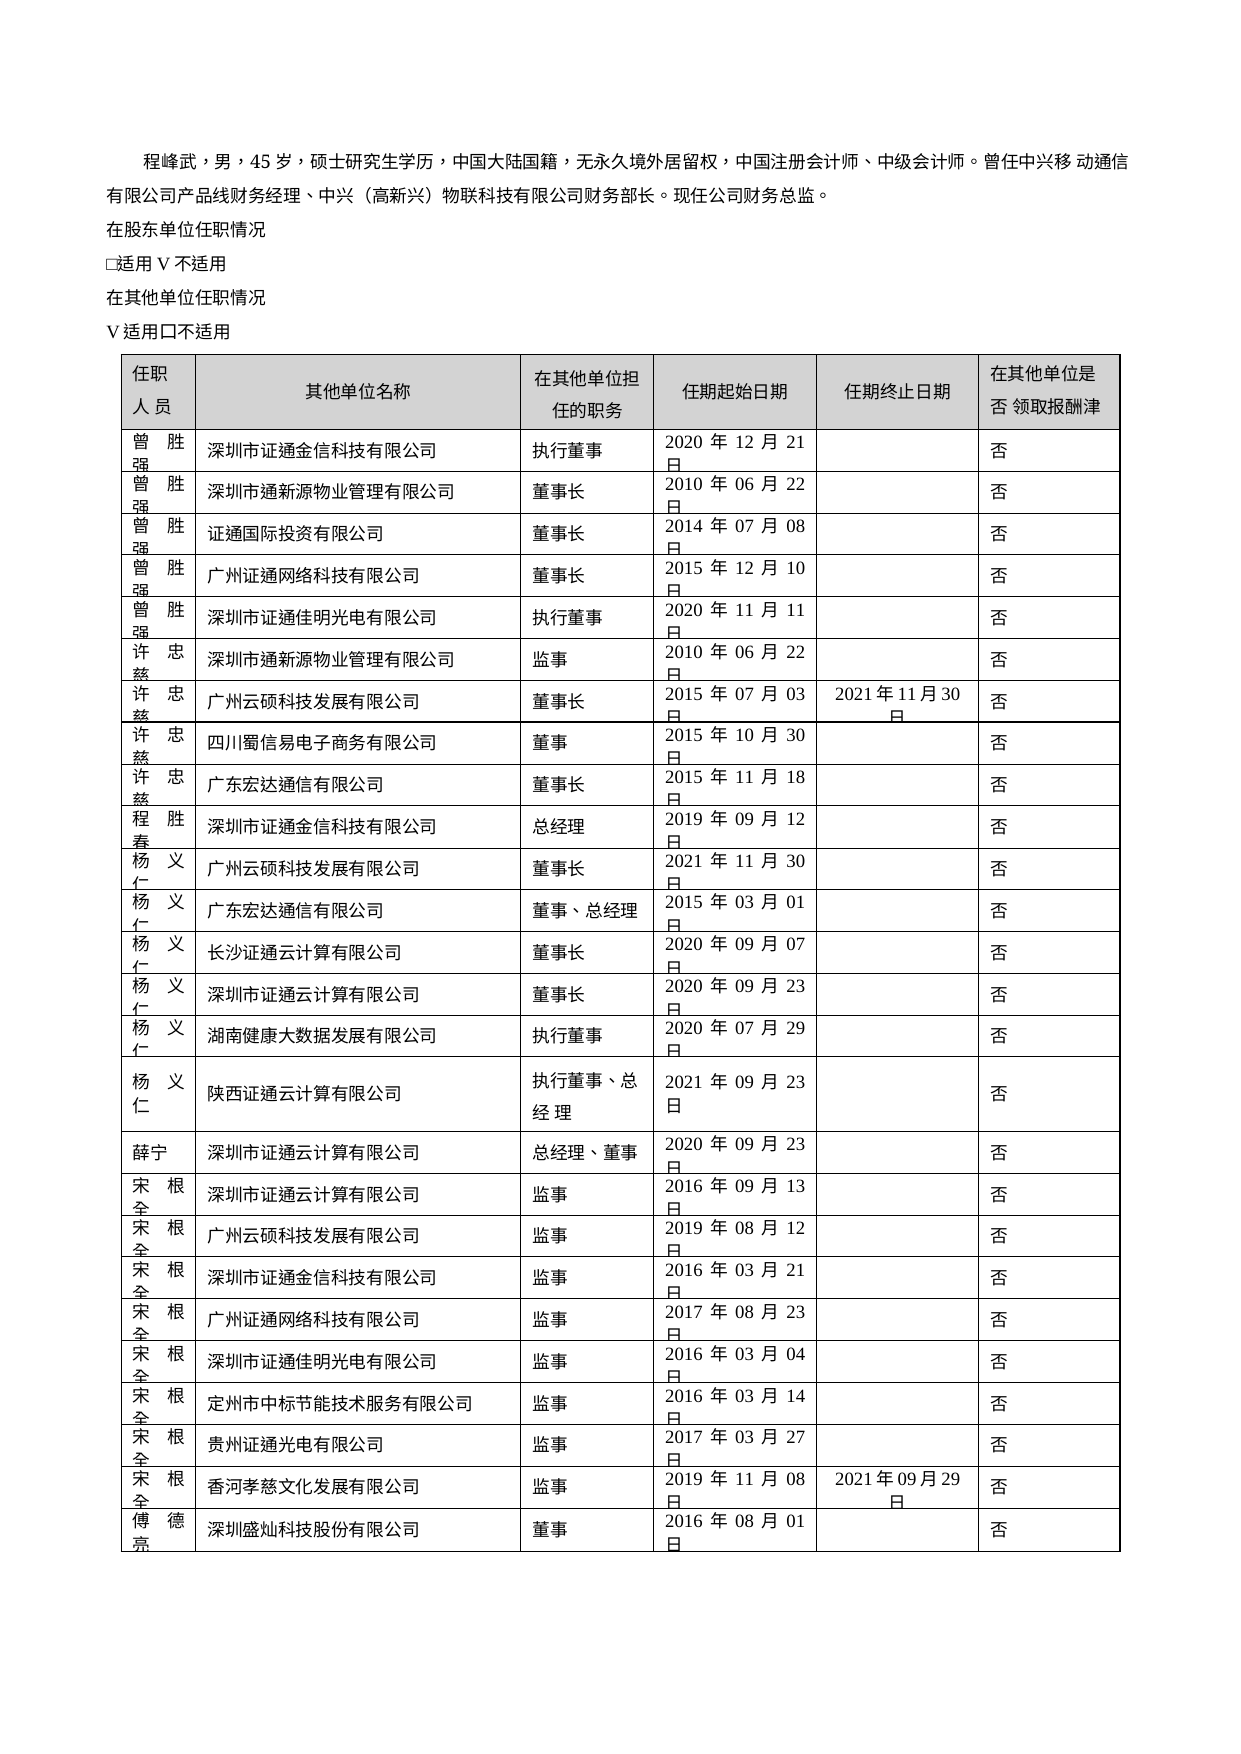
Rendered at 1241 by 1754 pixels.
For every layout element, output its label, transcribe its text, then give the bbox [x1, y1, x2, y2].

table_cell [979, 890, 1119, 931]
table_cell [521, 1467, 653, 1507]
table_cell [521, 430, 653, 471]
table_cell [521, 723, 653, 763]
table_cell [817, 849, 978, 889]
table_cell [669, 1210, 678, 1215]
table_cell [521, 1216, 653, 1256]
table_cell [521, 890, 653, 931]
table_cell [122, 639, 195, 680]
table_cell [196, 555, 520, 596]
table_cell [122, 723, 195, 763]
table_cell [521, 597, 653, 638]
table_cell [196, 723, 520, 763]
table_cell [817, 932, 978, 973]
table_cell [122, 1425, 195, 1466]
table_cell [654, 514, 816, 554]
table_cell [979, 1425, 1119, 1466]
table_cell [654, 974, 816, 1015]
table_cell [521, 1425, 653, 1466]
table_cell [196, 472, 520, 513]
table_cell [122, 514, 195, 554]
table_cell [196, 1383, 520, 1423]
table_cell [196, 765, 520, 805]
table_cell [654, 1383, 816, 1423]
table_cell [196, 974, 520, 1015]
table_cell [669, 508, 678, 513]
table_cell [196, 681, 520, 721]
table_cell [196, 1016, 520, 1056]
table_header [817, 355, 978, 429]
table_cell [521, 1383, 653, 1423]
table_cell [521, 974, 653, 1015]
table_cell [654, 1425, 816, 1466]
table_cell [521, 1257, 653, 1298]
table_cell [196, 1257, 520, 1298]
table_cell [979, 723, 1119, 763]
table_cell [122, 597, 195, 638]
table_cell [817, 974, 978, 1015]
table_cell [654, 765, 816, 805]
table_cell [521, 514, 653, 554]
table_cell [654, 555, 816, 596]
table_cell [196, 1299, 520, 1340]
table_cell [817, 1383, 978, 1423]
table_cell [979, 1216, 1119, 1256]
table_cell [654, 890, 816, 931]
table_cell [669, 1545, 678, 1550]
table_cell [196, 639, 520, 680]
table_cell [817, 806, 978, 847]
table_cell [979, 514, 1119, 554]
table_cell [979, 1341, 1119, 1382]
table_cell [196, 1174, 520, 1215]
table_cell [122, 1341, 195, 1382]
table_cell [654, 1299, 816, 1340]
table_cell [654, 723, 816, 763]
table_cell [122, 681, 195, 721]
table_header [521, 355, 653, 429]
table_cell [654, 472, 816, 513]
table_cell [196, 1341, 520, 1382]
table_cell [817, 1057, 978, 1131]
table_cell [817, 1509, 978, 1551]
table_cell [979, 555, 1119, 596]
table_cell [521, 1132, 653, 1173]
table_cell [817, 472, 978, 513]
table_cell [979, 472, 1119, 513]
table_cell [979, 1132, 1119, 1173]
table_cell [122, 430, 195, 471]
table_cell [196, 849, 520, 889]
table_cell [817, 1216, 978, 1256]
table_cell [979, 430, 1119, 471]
text 程峰武，男，45岁，硕士研究生学历，中国大陆国籍，无永久境外居留权，中国注册会计师、中级会计师。曾任中兴移 动通信有限公司产品线财务经理、中兴（高新兴）物联科技有限公司财务部长。现任公司财务总监。 [106, 142, 1135, 209]
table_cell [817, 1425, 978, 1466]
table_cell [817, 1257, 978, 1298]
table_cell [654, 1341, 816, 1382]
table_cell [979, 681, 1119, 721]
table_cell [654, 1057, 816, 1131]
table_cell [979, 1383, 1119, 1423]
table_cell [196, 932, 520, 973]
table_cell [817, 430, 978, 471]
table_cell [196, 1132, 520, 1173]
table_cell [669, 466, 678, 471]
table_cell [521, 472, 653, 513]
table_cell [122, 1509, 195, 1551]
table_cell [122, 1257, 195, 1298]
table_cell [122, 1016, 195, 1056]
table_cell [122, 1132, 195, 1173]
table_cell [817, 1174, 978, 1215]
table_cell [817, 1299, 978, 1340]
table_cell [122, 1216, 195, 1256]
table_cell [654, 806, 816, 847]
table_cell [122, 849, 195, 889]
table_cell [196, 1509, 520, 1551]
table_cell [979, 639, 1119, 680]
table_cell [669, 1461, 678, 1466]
text 在其他单位任职情况 [106, 277, 1135, 311]
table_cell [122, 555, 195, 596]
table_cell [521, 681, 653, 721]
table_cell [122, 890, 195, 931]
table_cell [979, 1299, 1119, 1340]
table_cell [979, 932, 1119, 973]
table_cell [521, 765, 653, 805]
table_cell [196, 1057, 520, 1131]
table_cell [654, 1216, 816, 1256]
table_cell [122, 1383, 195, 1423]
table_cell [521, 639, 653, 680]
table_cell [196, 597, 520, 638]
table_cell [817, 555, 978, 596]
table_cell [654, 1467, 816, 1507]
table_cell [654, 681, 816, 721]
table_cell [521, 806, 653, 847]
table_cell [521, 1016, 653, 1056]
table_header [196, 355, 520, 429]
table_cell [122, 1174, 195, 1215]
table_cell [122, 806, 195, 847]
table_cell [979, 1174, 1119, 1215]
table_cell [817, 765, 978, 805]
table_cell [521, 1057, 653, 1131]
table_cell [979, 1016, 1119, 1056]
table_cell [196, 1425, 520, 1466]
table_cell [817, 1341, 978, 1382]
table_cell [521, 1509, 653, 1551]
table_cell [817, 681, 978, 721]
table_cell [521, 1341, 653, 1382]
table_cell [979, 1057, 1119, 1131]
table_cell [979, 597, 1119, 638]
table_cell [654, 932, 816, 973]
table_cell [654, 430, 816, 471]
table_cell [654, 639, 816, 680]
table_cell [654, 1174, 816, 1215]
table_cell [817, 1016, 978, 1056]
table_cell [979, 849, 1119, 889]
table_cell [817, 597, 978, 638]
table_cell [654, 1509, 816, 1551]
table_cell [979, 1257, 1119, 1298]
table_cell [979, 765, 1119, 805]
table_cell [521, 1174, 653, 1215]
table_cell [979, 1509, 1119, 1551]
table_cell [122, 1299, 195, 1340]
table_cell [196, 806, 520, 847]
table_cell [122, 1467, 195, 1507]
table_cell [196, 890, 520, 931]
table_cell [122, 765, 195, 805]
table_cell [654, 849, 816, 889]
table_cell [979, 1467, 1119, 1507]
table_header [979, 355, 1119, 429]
text □适用V不适用 [106, 243, 1135, 277]
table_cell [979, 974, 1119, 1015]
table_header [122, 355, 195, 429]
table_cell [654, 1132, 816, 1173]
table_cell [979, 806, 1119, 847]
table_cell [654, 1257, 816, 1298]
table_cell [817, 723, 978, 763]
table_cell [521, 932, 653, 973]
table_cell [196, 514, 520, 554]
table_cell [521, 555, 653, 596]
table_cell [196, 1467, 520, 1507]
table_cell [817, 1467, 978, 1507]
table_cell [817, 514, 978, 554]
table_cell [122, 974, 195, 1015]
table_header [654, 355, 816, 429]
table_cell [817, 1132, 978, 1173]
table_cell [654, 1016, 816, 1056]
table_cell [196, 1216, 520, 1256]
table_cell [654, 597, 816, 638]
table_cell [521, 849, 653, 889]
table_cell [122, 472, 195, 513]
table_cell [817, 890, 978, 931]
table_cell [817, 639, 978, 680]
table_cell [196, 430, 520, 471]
text 在股东单位任职情况 [106, 209, 1135, 243]
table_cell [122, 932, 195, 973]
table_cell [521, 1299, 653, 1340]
text V适用口不适用 [106, 311, 1135, 345]
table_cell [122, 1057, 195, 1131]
